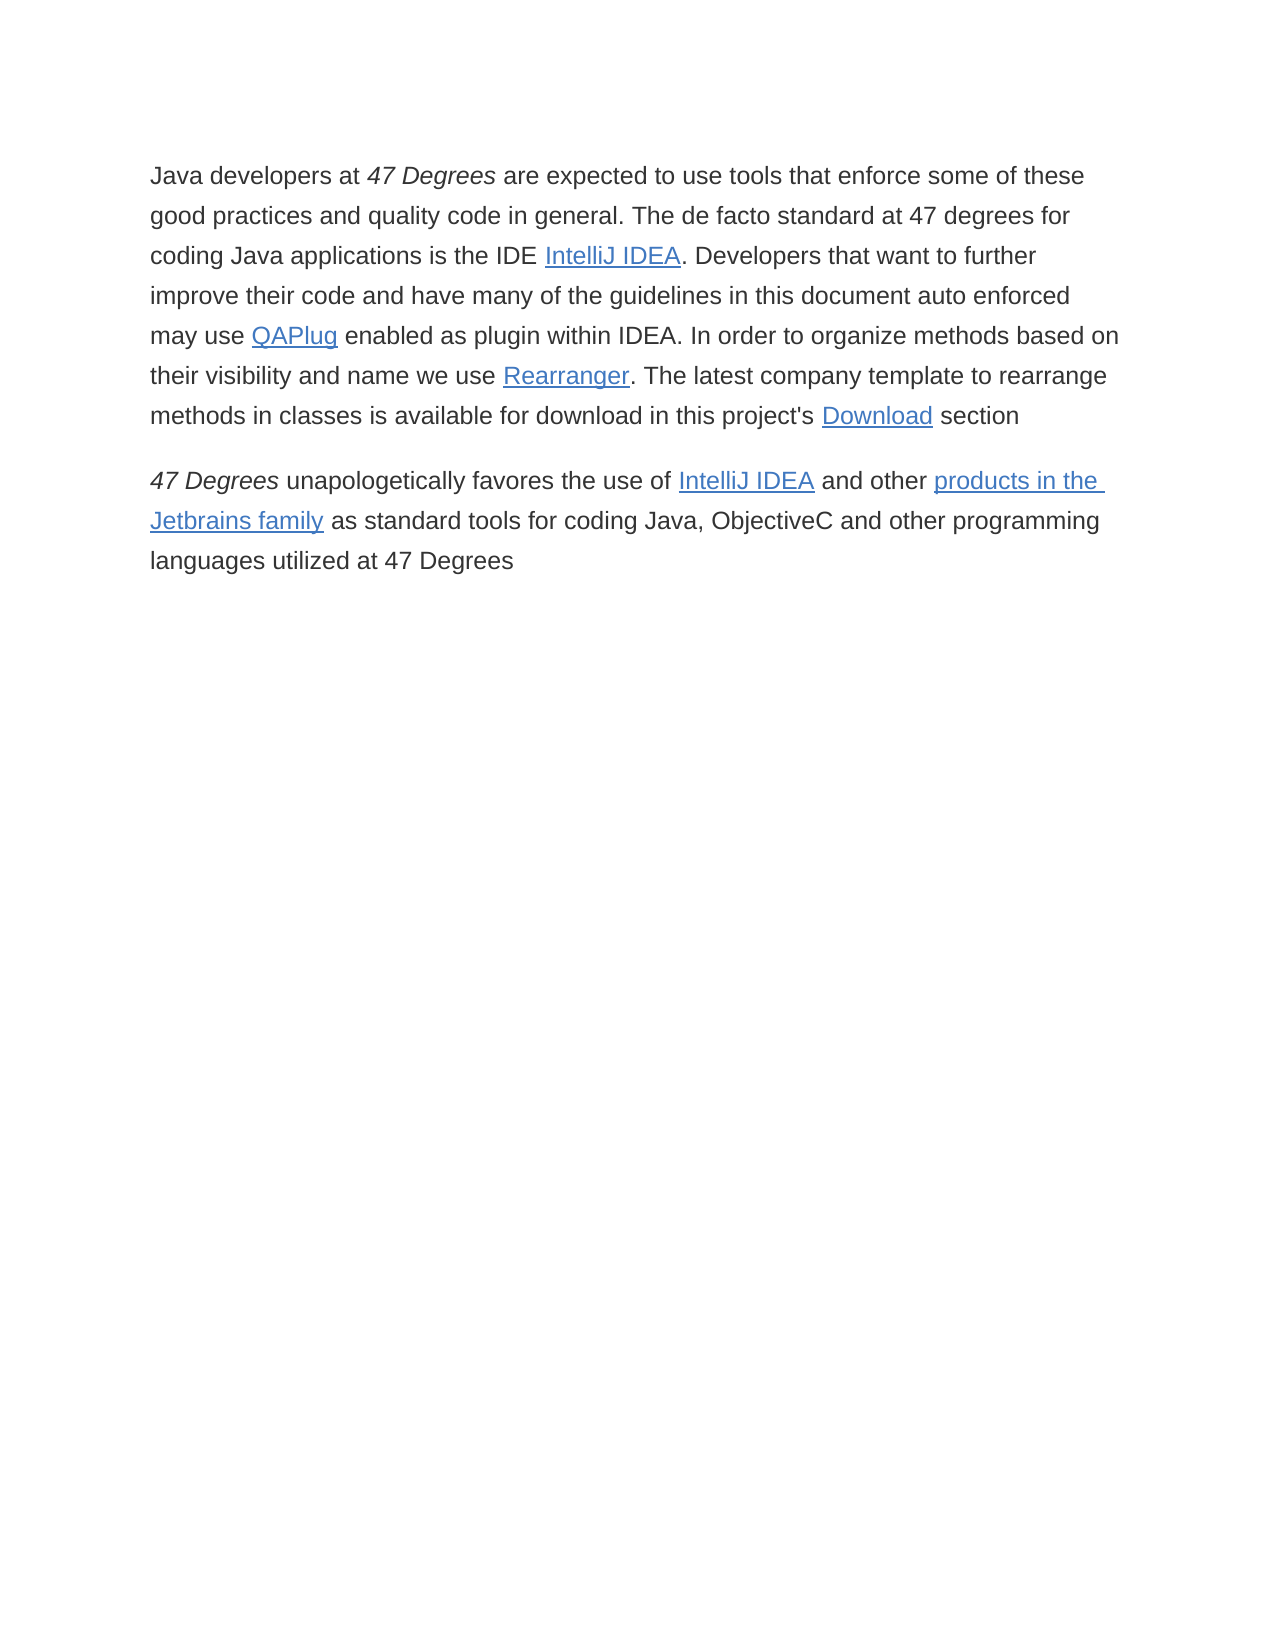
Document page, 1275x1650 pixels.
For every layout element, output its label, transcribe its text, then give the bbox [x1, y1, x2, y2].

text Java developers at 47 Degrees are expected to use tools that enforce some of these good practices and quality code in general. The de facto standard at 47 degrees for coding Java applications is the IDE IntelliJ IDEA. Developers that want to further improve their code and have many of the guidelines in this document auto enforced may use QAPlug enabled as plugin within IDEA. In order to organize methods based on their visibility and name we use Rearranger. The latest company template to rearrange methods in classes is available for download in this project's Download section [150, 150, 1125, 430]
text 47 Degrees unapologetically favores the use of IntelliJ IDEA and other products in the Jetbrains family as standard tools for coding Java, ObjectiveC and other programming languages utilized at 47 Degrees [150, 455, 1125, 575]
